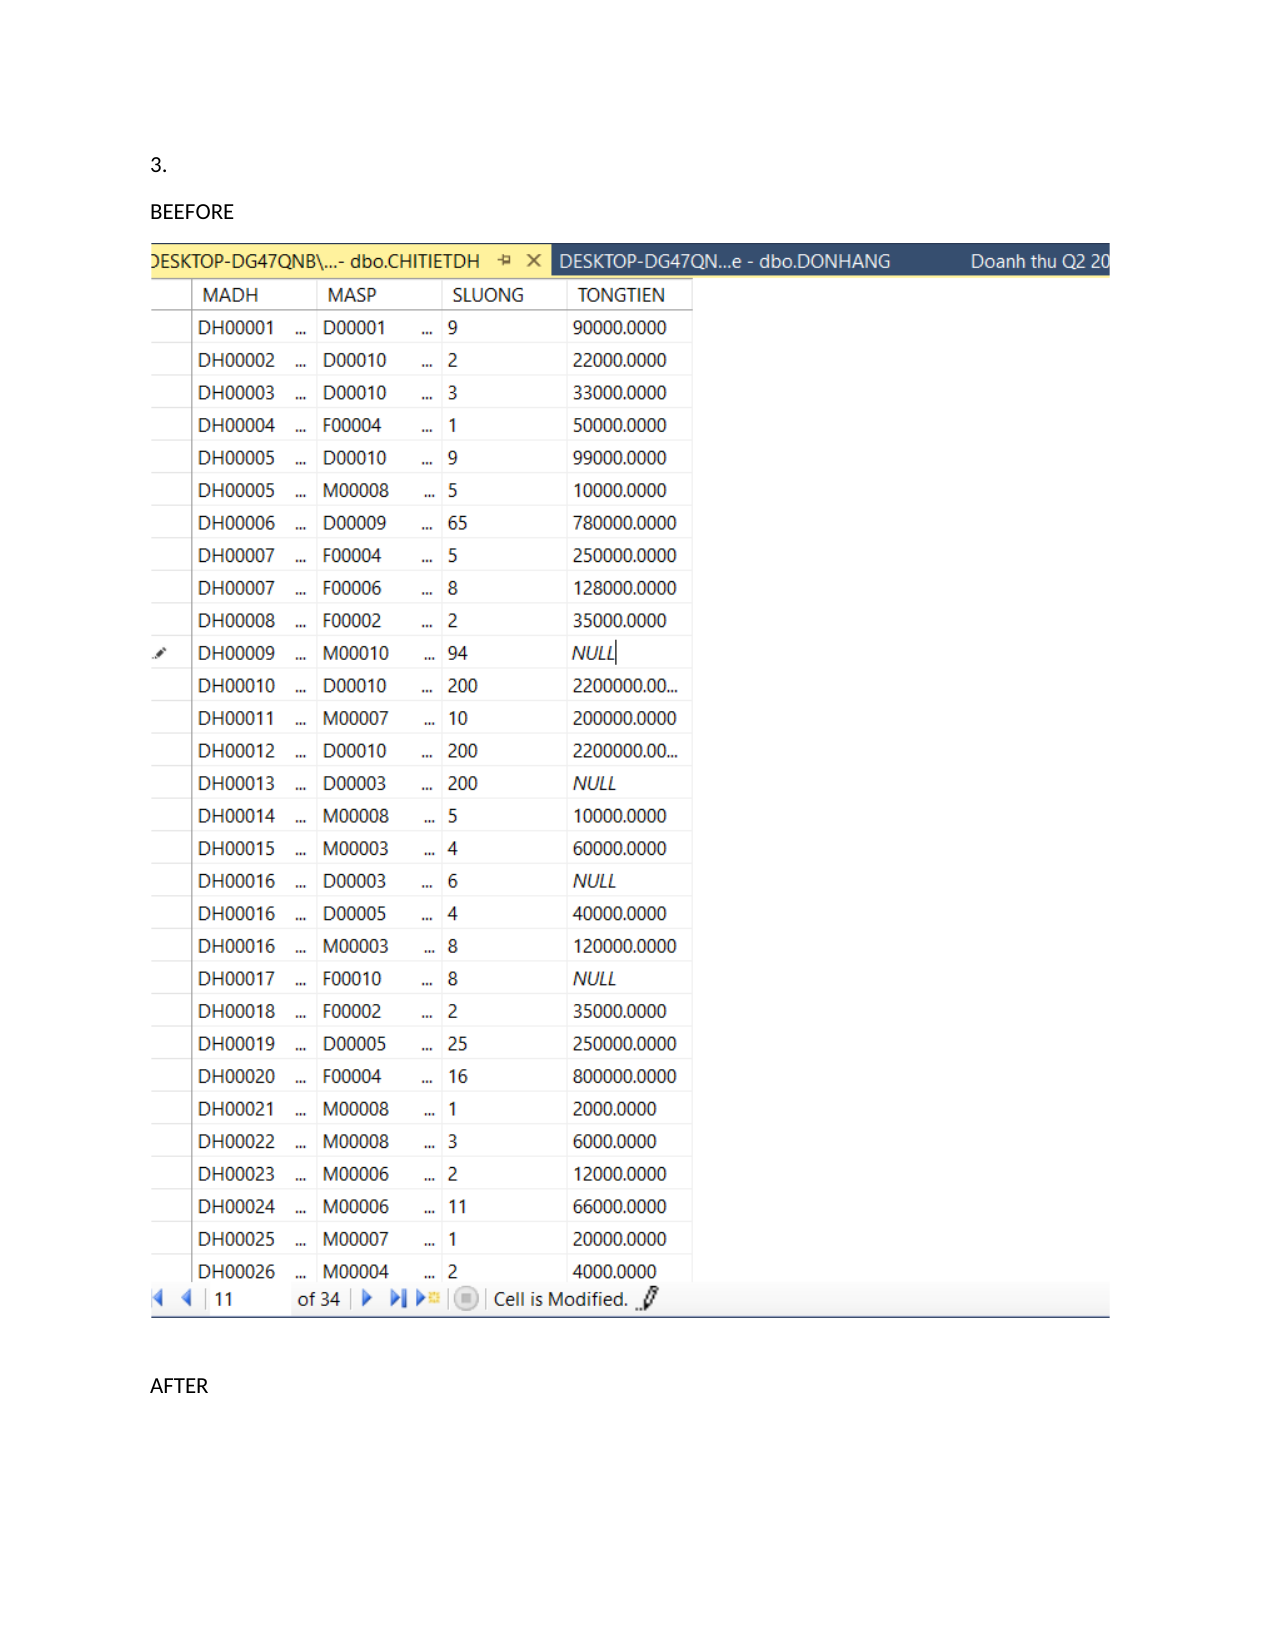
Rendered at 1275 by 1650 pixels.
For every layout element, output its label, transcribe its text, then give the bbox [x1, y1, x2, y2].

text 3. [150, 150, 1125, 178]
text BEEFORE [150, 197, 1125, 225]
picture [150, 243, 1110, 1314]
